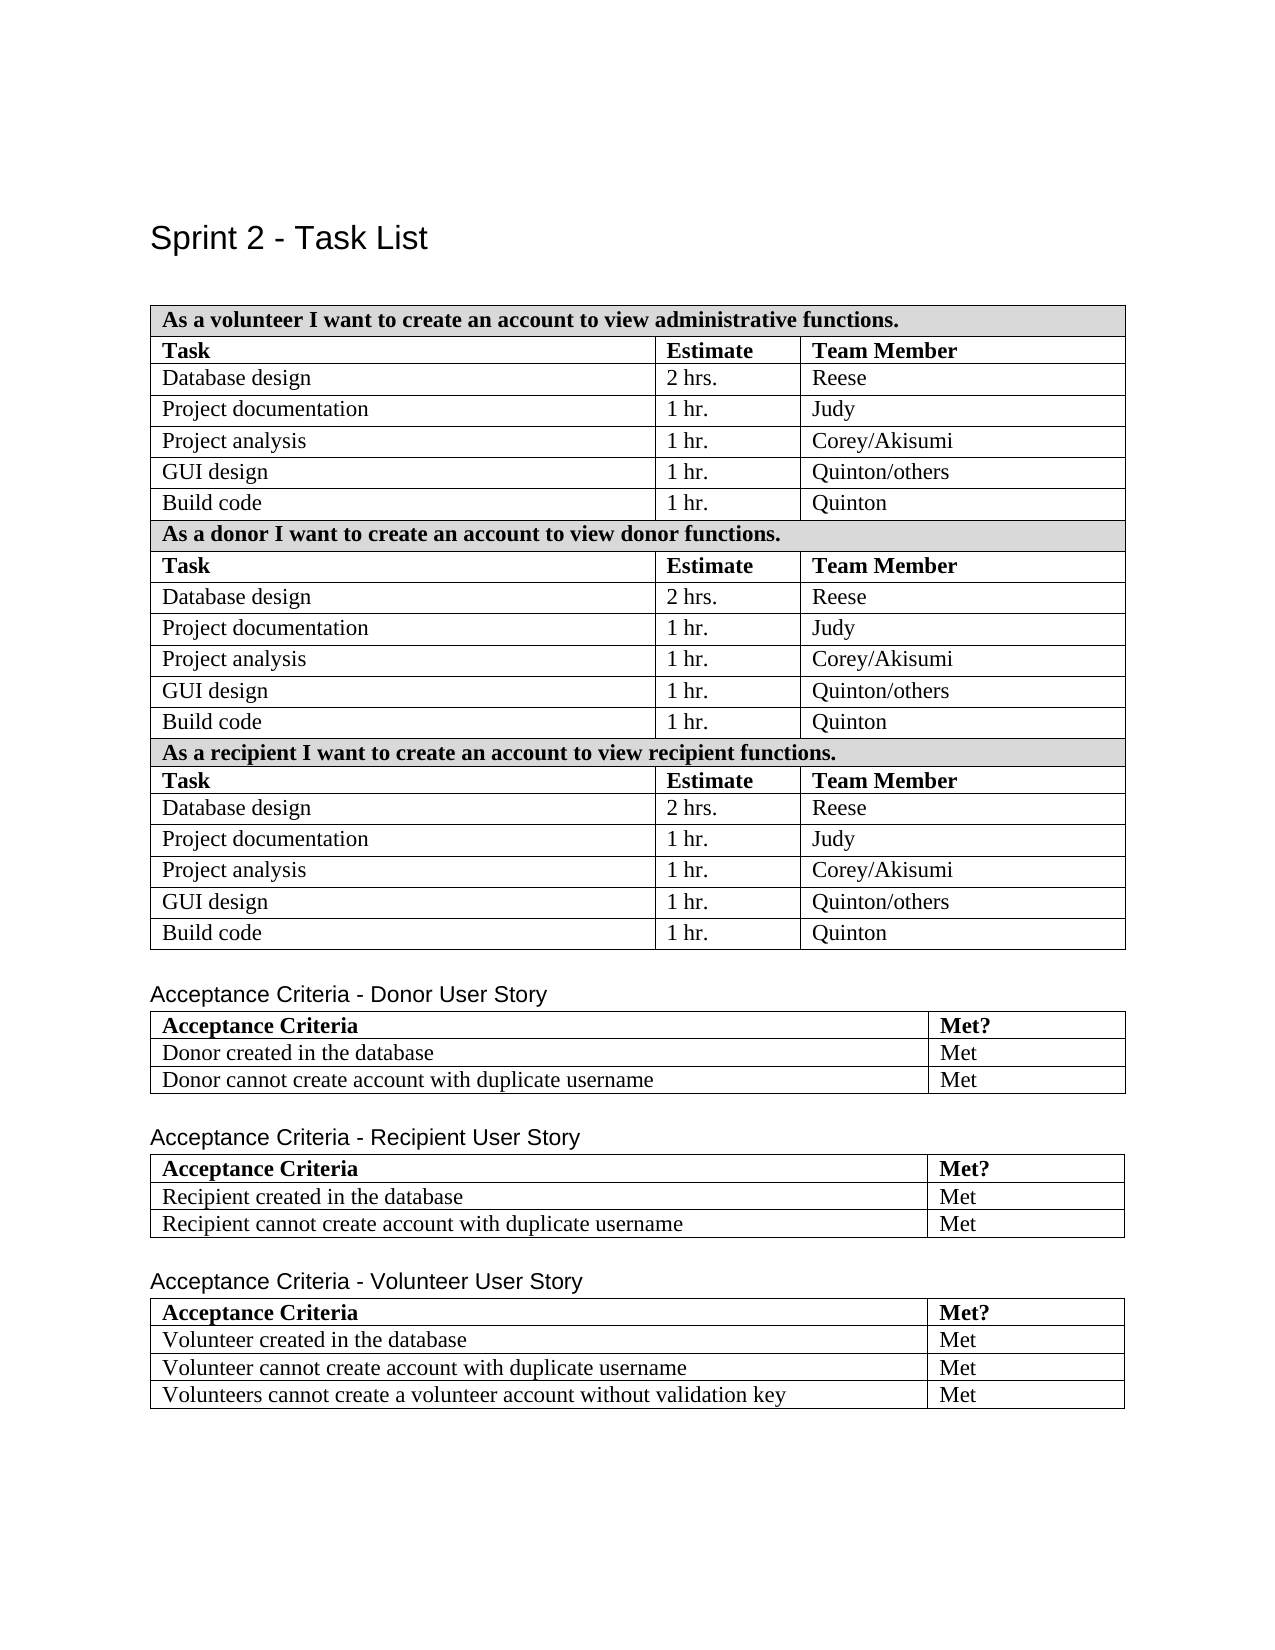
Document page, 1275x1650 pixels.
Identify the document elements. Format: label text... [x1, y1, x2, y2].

table_cell Task [151, 552, 655, 582]
table_cell Estimate [656, 552, 800, 582]
table_cell Corey/Akisumi [801, 427, 1125, 457]
table_cell Judy [801, 825, 1125, 856]
table_cell Quinton/others [801, 677, 1125, 707]
table_cell 2 hrs. [656, 794, 800, 824]
table_cell Volunteers cannot create a volunteer account without validation key [151, 1381, 927, 1408]
table_cell 1 hr. [656, 677, 800, 707]
text Acceptance Criteria - Donor User Story [150, 981, 1125, 1007]
table_cell As a recipient I want to create an account to view recipient functions. [151, 739, 1125, 766]
table_cell Project documentation [151, 396, 655, 426]
table_header Acceptance Criteria [151, 1299, 927, 1325]
table_cell Donor cannot create account with duplicate username [151, 1067, 928, 1093]
table_cell GUI design [151, 677, 655, 707]
table_cell 1 hr. [656, 708, 800, 738]
table_cell Project documentation [151, 614, 655, 644]
table_cell Database design [151, 364, 655, 394]
table_cell Met [928, 1183, 1124, 1209]
table_cell Project analysis [151, 646, 655, 676]
table_cell Reese [801, 583, 1125, 613]
table_cell 1 hr. [656, 458, 800, 488]
table_cell Corey/Akisumi [801, 857, 1125, 887]
table_cell Volunteer cannot create account with duplicate username [151, 1354, 927, 1380]
table_cell 2 hrs. [656, 583, 800, 613]
table_cell Donor created in the database [151, 1039, 928, 1066]
table_cell Met [928, 1326, 1124, 1353]
table_header Acceptance Criteria [151, 1012, 928, 1038]
table_cell Met [928, 1210, 1124, 1237]
table_cell Estimate [656, 767, 800, 793]
table_cell Met [928, 1381, 1124, 1408]
table_cell Volunteer created in the database [151, 1326, 927, 1353]
table_cell Task [151, 767, 655, 793]
table_cell Project analysis [151, 427, 655, 457]
table_cell Estimate [656, 337, 800, 363]
table_cell Team Member [801, 767, 1125, 793]
table_header Met? [928, 1299, 1124, 1325]
table_cell 1 hr. [656, 646, 800, 676]
table_cell Quinton [801, 489, 1125, 519]
table_cell Database design [151, 583, 655, 613]
table_cell Judy [801, 396, 1125, 426]
table_cell Task [151, 337, 655, 363]
table_cell Quinton [801, 708, 1125, 738]
table_cell 1 hr. [656, 888, 800, 918]
table_cell Judy [801, 614, 1125, 644]
table_cell Quinton [801, 919, 1125, 949]
table_header As a volunteer I want to create an account to view administrative functions. [151, 306, 1125, 336]
table_cell Reese [801, 794, 1125, 824]
table_header Met? [929, 1012, 1125, 1038]
table_cell 1 hr. [656, 857, 800, 887]
table_cell 2 hrs. [656, 364, 800, 394]
text Acceptance Criteria - Recipient User Story [150, 1124, 1125, 1151]
table_header Acceptance Criteria [151, 1155, 927, 1182]
table_cell 1 hr. [656, 427, 800, 457]
table_cell Reese [801, 364, 1125, 394]
table_cell Quinton/others [801, 888, 1125, 918]
table_cell Build code [151, 489, 655, 519]
subtitle Sprint 2 - Task List [150, 218, 1125, 256]
table_cell Met [929, 1067, 1125, 1093]
table_cell 1 hr. [656, 614, 800, 644]
table_cell As a donor I want to create an account to view donor functions. [151, 521, 1125, 551]
table_cell 1 hr. [656, 919, 800, 949]
table_cell Database design [151, 794, 655, 824]
table_header Met? [928, 1155, 1124, 1182]
table_cell Team Member [801, 337, 1125, 363]
table_cell Recipient created in the database [151, 1183, 927, 1209]
table_cell Met [929, 1039, 1125, 1066]
table_cell Project documentation [151, 825, 655, 856]
table_cell Project analysis [151, 857, 655, 887]
table_cell Quinton/others [801, 458, 1125, 488]
table_cell Corey/Akisumi [801, 646, 1125, 676]
table_cell 1 hr. [656, 825, 800, 856]
table_cell Build code [151, 919, 655, 949]
table_cell GUI design [151, 458, 655, 488]
table_cell Team Member [801, 552, 1125, 582]
table_cell 1 hr. [656, 396, 800, 426]
table_cell Met [928, 1354, 1124, 1380]
table_cell GUI design [151, 888, 655, 918]
table_cell 1 hr. [656, 489, 800, 519]
table_cell Recipient cannot create account with duplicate username [151, 1210, 927, 1237]
table_cell Build code [151, 708, 655, 738]
text Acceptance Criteria - Volunteer User Story [150, 1268, 1125, 1294]
